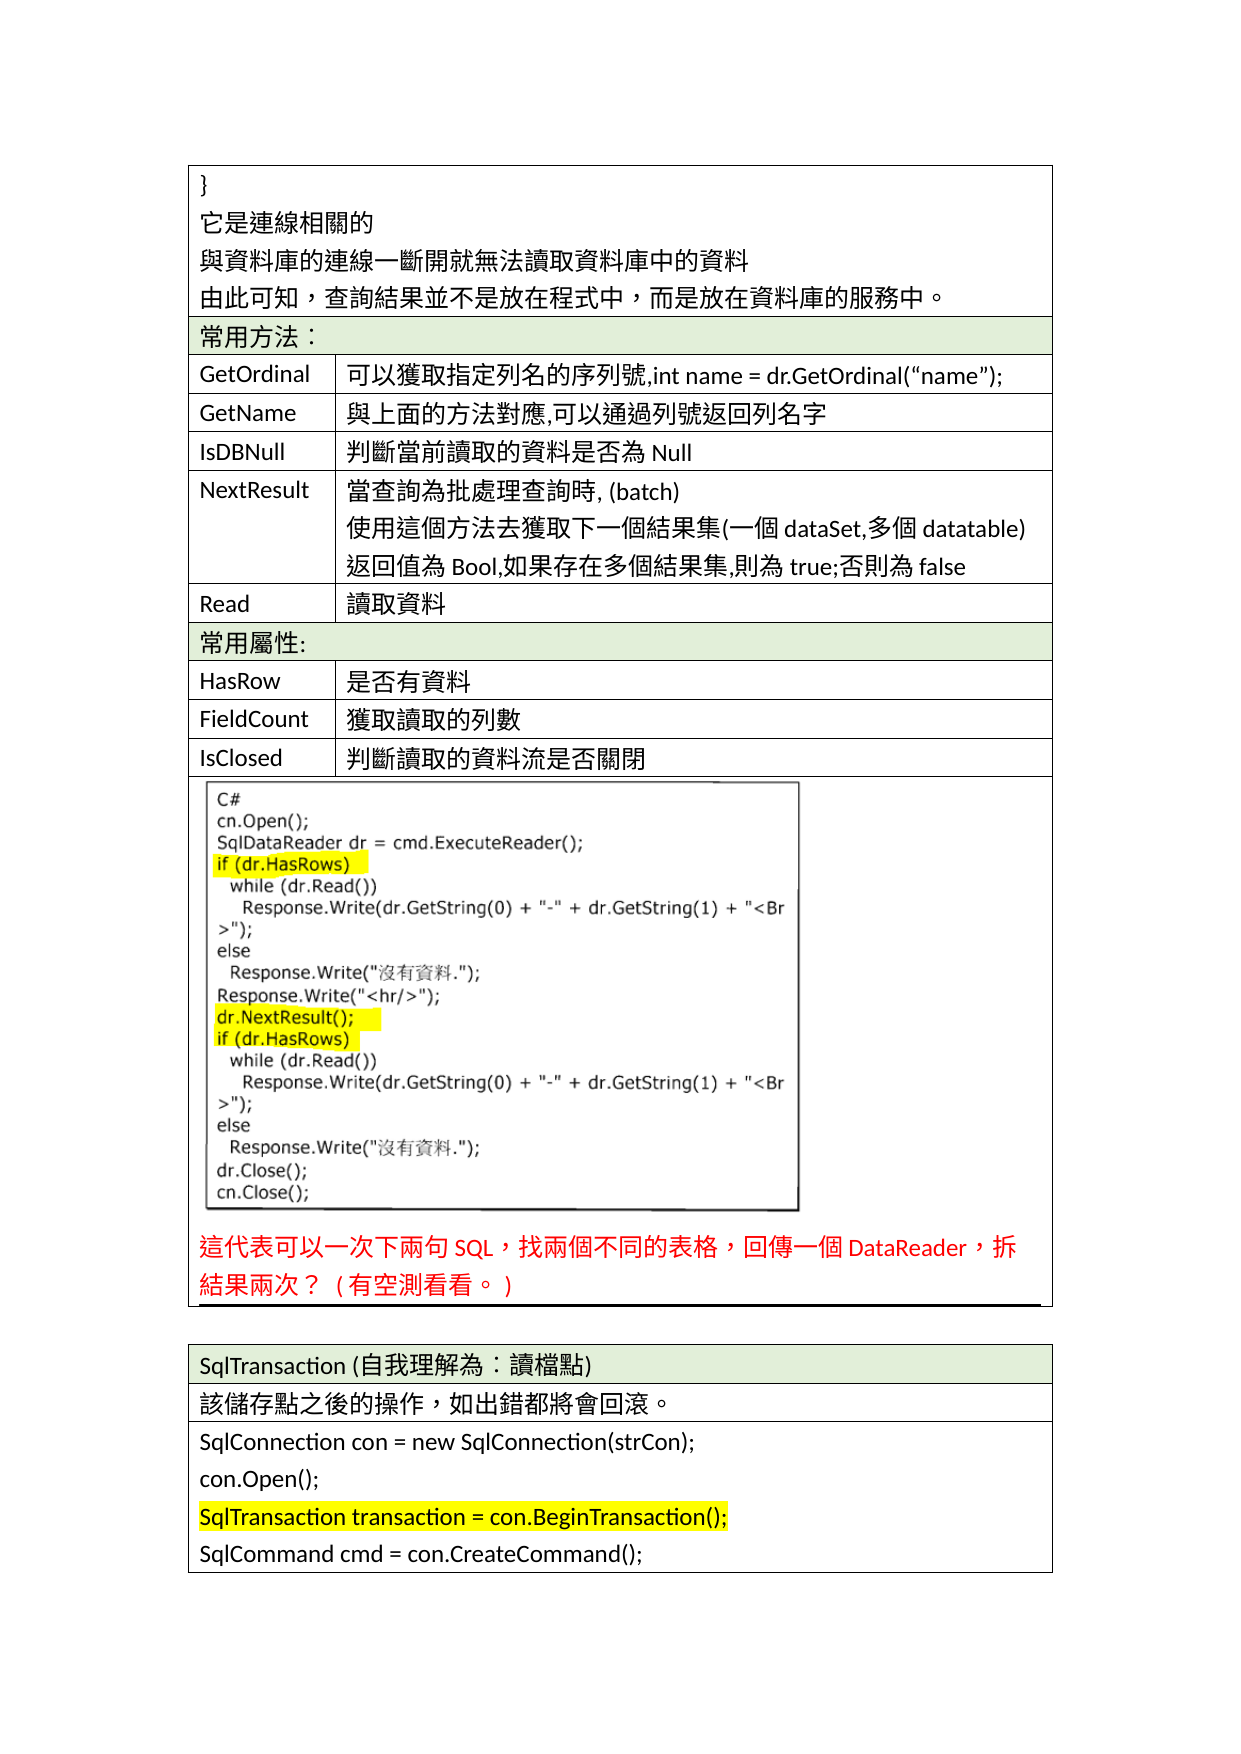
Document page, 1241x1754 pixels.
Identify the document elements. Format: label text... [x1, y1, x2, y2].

table_cell GetOrdinal [189, 355, 335, 393]
table_cell 與上面的方法對應,可以通過列號返回列名字 [336, 394, 1052, 431]
table_cell 常用屬性: [189, 623, 1052, 660]
table_cell Read [189, 584, 335, 622]
table_cell 判斷讀取的資料流是否關閉 [336, 739, 1052, 776]
table_cell 常用方法︰ [189, 317, 1052, 354]
table_cell 可以獲取指定列名的序列號,int name = dr.GetOrdinal(“name”); [336, 355, 1052, 393]
table_cell 是否有資料 [336, 661, 1052, 699]
table_cell 當查詢為批處理查詢時, (batch) 使用這個方法去獲取下一個結果集(一個dataSet,多個datatable) 返回值為Bool,如果存在多個結果集,則為true;否則為false [336, 471, 1052, 583]
table_cell 判斷當前讀取的資料是否為Null [336, 432, 1052, 470]
table_cell IsClosed [189, 739, 335, 776]
table_cell 這代表可以一次下兩句SQL，找兩個不同的表格，回傳一個DataReader，拆結果兩次？ ( 有空測看看。 ) [189, 777, 1052, 1306]
table_cell HasRow [189, 661, 335, 699]
table_cell NextResult [189, 471, 335, 583]
table_cell IsDBNull [189, 432, 335, 470]
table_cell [189, 1422, 1052, 1572]
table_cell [189, 166, 1052, 316]
table_cell GetName [189, 394, 335, 431]
table_cell FieldCount [189, 700, 335, 737]
table_cell 該儲存點之後的操作，如出錯都將會回滾。 [189, 1384, 1052, 1421]
table_cell 獲取讀取的列數 [336, 700, 1052, 737]
table_header SqlTransaction (自我理解為︰讀檔點) [189, 1345, 1052, 1383]
picture [199, 777, 810, 1219]
table_cell 讀取資料 [336, 584, 1052, 622]
